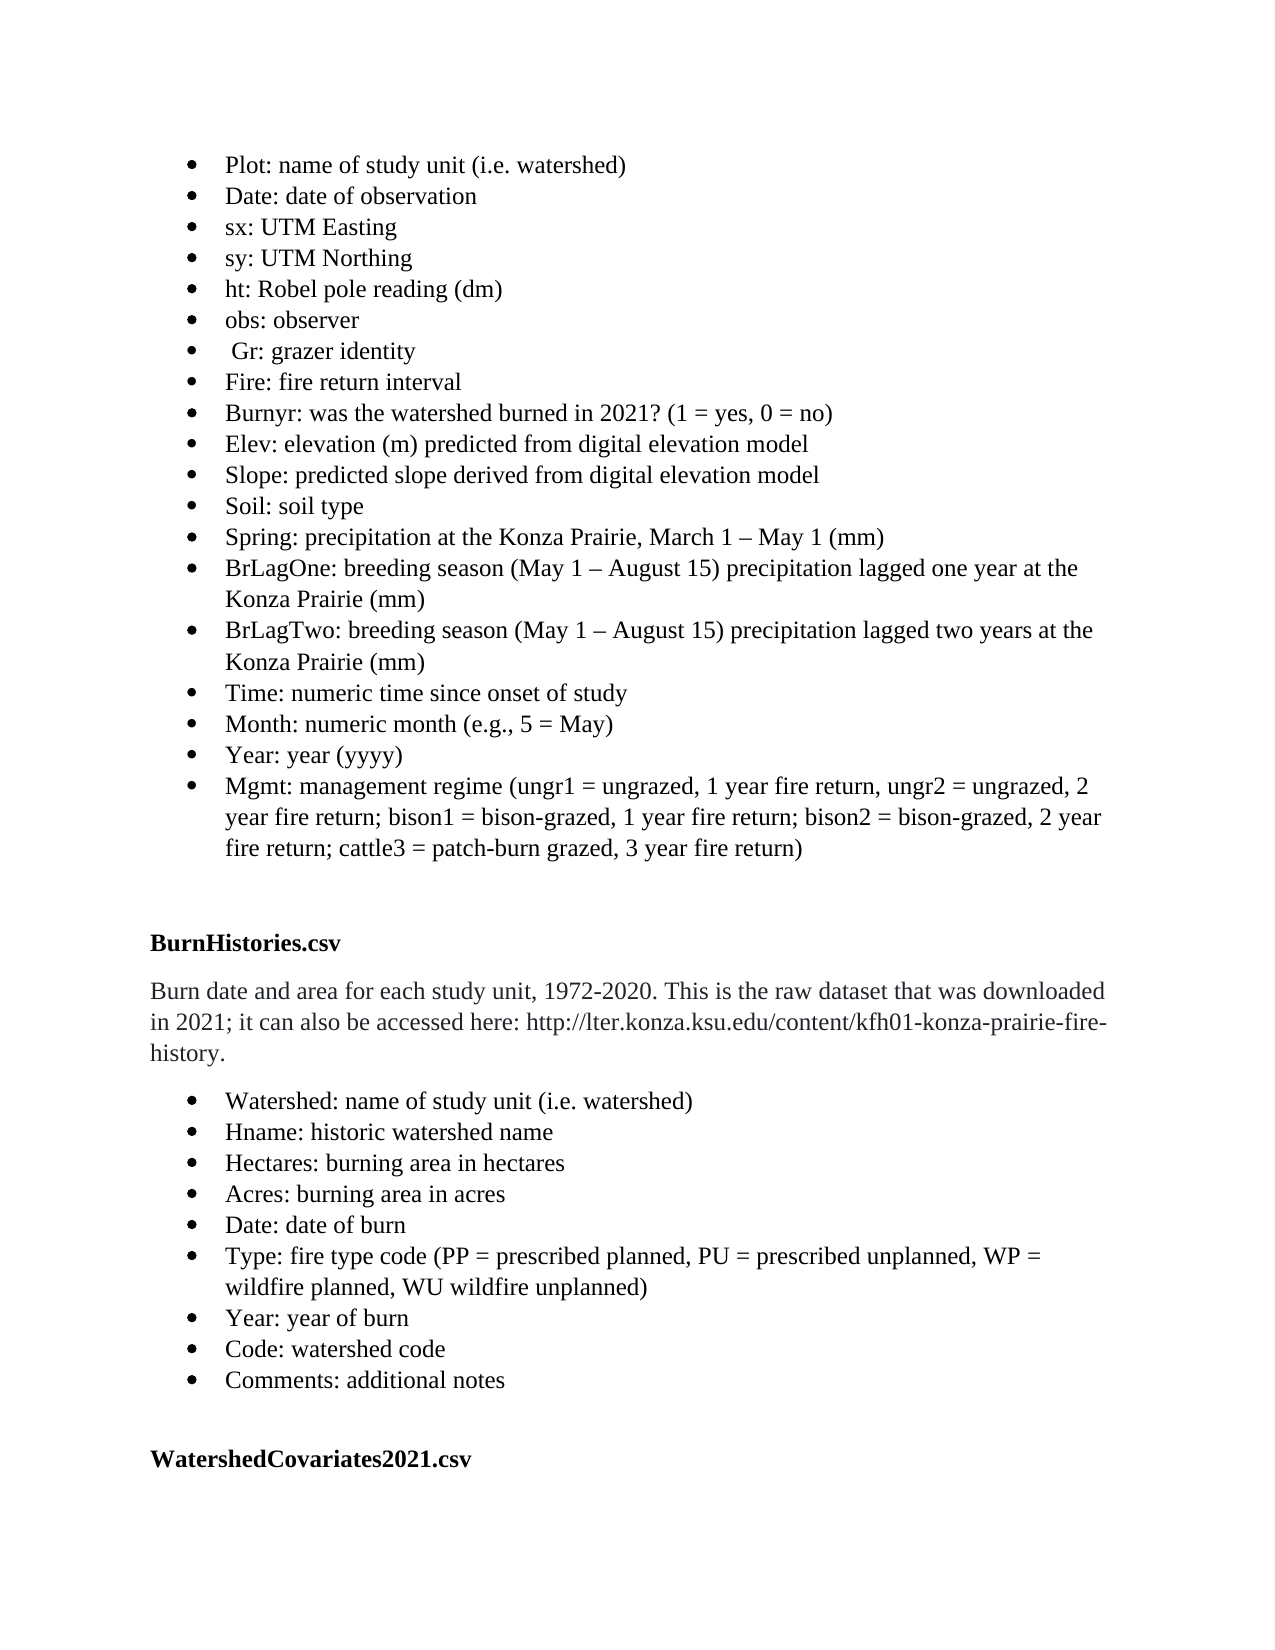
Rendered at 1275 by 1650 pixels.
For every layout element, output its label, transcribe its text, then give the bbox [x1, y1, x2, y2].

list Mgmt: management regime (ungr1 = ungrazed, 1 year fire return, ungr2 = ungrazed, 2 year fire return; bison1 = bison-grazed, 1 year fire return; bison2 = bison-grazed, 2 year fire return; cattle3 = patch-burn grazed, 3 year fire return) [187, 771, 1125, 862]
list Hectares: burning area in hectares [187, 1148, 1125, 1177]
list BrLagTwo: breeding season (May 1 – August 15) precipitation lagged two years at the Konza Prairie (mm) [187, 616, 1125, 675]
list Burnyr: was the watershed burned in 2021? (1 = yes, 0 = no) [187, 398, 1125, 427]
list sx: UTM Easting [187, 212, 1125, 241]
list Gr: grazer identity [187, 336, 1125, 365]
list Fire: fire return interval [187, 367, 1125, 396]
text Burn date and area for each study unit, 1972-2020. This is the raw dataset that was downloaded in 2021; it can also be accessed here: http://lter.konza.ksu.edu/content/kfh01-konza-prairie-fire-history. [150, 976, 1125, 1067]
list Spring: precipitation at the Konza Prairie, March 1 – May 1 (mm) [187, 522, 1125, 551]
list ht: Robel pole reading (dm) [187, 274, 1125, 303]
list Slope: predicted slope derived from digital elevation model [187, 460, 1125, 489]
list Elev: elevation (m) predicted from digital elevation model [187, 429, 1125, 458]
list Date: date of observation [187, 181, 1125, 210]
list BrLagOne: breeding season (May 1 – August 15) precipitation lagged one year at the Konza Prairie (mm) [187, 553, 1125, 613]
list Acres: burning area in acres [187, 1179, 1125, 1208]
list obs: observer [187, 305, 1125, 334]
list sy: UTM Northing [187, 243, 1125, 272]
list Watershed: name of study unit (i.e. watershed) [187, 1086, 1125, 1114]
text BurnHistories.csv [150, 928, 1125, 957]
list Time: numeric time since onset of study [187, 678, 1125, 706]
list Soil: soil type [187, 491, 1125, 520]
list Code: watershed code [187, 1334, 1125, 1363]
list Comments: additional notes [187, 1365, 1125, 1394]
text WatershedCovariates2021.csv [150, 1444, 1125, 1473]
list Year: year of burn [187, 1303, 1125, 1332]
list Type: fire type code (PP = prescribed planned, PU = prescribed unplanned, WP = wildfire planned, WU wildfire unplanned) [187, 1241, 1125, 1301]
list Plot: name of study unit (i.e. watershed) [187, 150, 1125, 179]
list Month: numeric month (e.g., 5 = May) [187, 709, 1125, 737]
list Date: date of burn [187, 1210, 1125, 1239]
list Hname: historic watershed name [187, 1117, 1125, 1146]
list Year: year (yyyy) [187, 740, 1125, 768]
